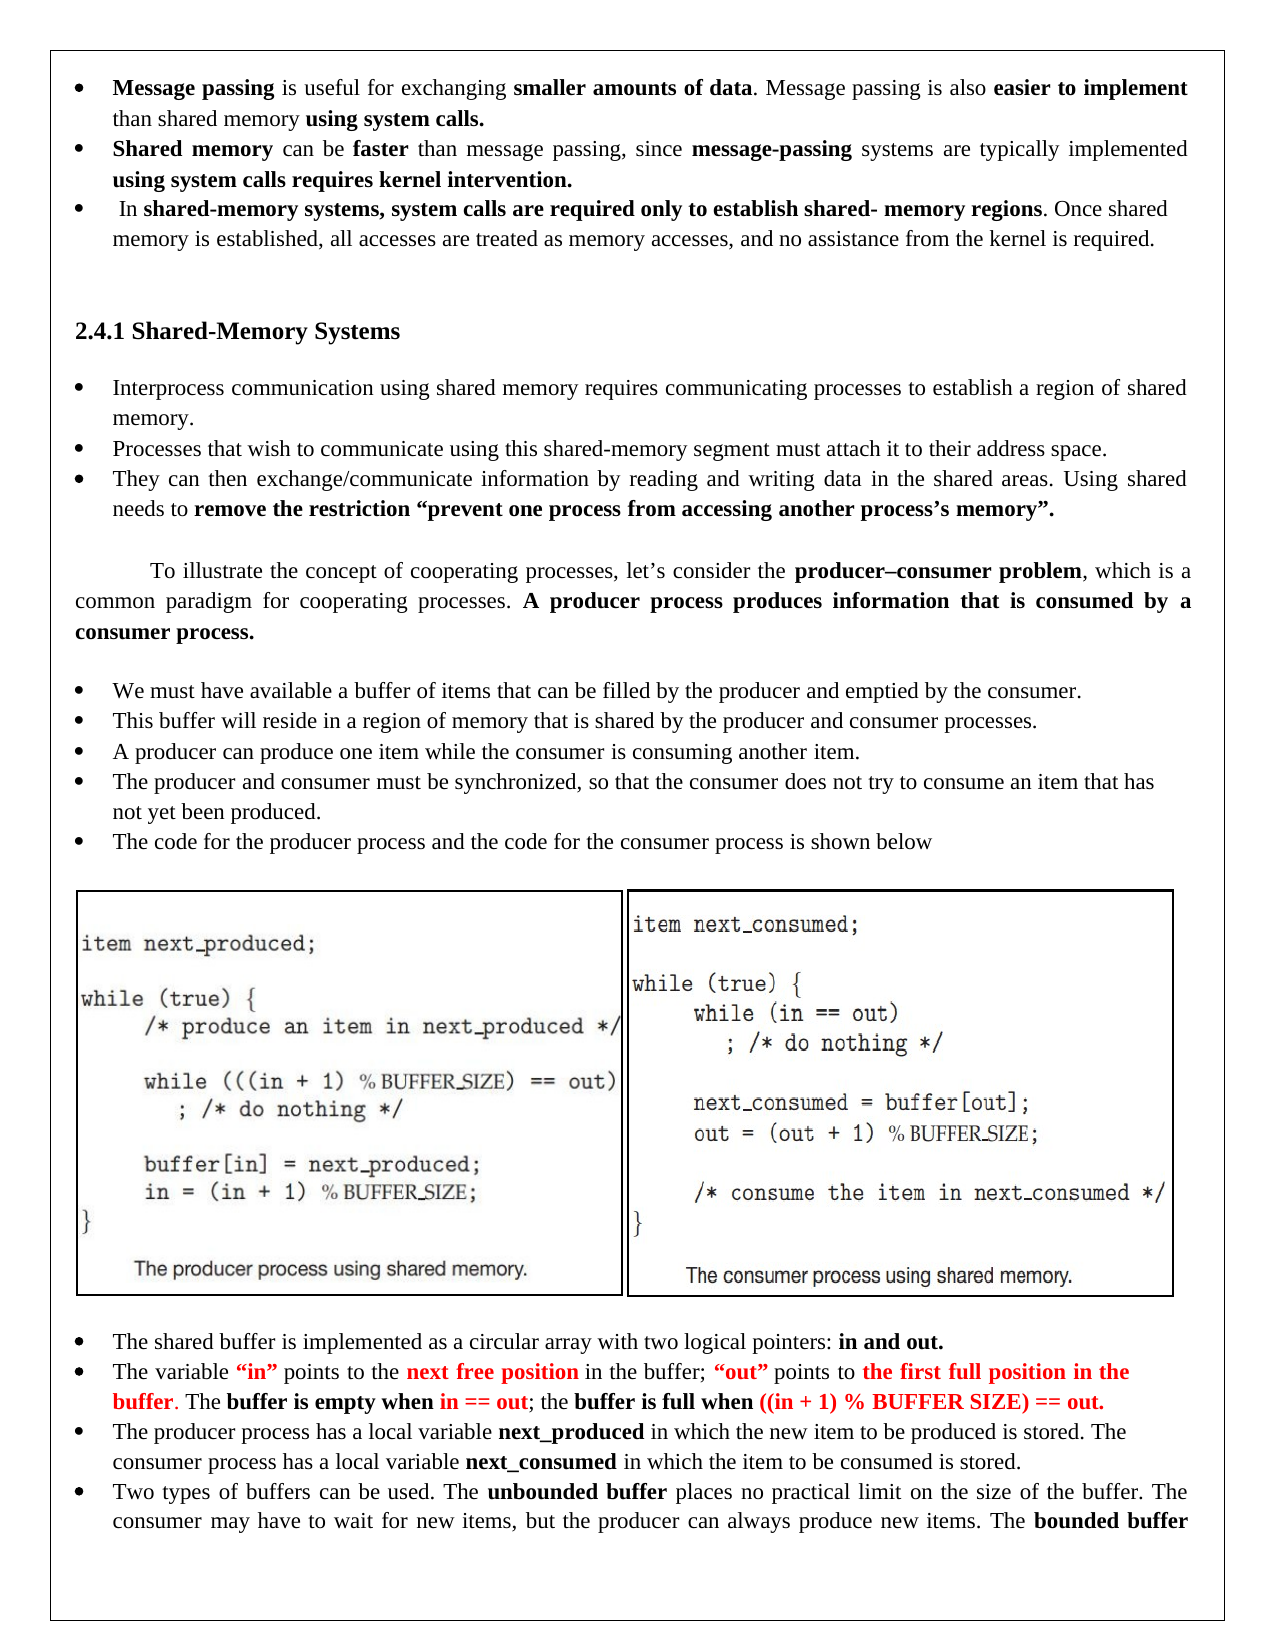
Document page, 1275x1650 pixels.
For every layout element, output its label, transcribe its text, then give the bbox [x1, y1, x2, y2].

list The producer process has a local variable next_produced in which the new item to be produced is stored. The consumer process has a local variable next_consumed in which the item to be consumed is stored. [75, 1418, 1191, 1474]
subtitle using system calls requires kernel intervention. [112, 166, 1217, 192]
picture [78, 924, 621, 1283]
list Processes that wish to communicate using this shared-memory segment must attach it to their address space. [75, 434, 1217, 461]
list Two types of buffers can be used. The unbounded buffer places no practical limit on the size of the buffer. The consumer may have to wait for new items, but the producer can always produce new items. The bounded buffer [75, 1478, 1191, 1534]
list They can then exchange/communicate information by reading and writing data in the shared areas. Using shared needs to remove the restriction “prevent one process from accessing another process’s memory”. [75, 465, 1190, 521]
list Shared-Memory Systems [75, 316, 1217, 345]
list We must have available a buffer of items that can be filled by the producer and emptied by the consumer. [75, 677, 1217, 704]
list A producer can produce one item while the consumer is consuming another item. [75, 738, 1217, 764]
list In shared-memory systems, system calls are required only to establish shared- memory regions. Once shared memory is established, all accesses are treated as memory accesses, and no assistance from the kernel is required. [75, 196, 1191, 252]
list The variable “in” points to the next free position in the buffer; “out” points to the first full position in the buffer. The buffer is empty when in == out; the buffer is full when ((in + 1) % BUFFER SIZE) == out. [75, 1358, 1190, 1414]
text To illustrate the concept of cooperating processes, let’s consider the producer–consumer problem, which is a common paradigm for cooperating processes. A producer process produces information that is consumed by a consumer process. [75, 557, 1191, 644]
list The code for the producer process and the code for the consumer process is shown below [75, 828, 1217, 854]
text than shared memory using system calls. [112, 105, 1217, 131]
list Message passing is useful for exchanging smaller amounts of data. Message passing is also easier to implement [75, 74, 1217, 101]
list Interprocess communication using shared memory requires communicating processes to establish a region of shared memory. [75, 373, 1190, 430]
list The producer and consumer must be synchronized, so that the consumer does not try to consume an item that has not yet been produced. [75, 768, 1189, 824]
list Shared memory can be faster than message passing, since message-passing systems are typically implemented [75, 135, 1217, 162]
picture [631, 915, 1165, 1289]
list This buffer will reside in a region of memory that is shared by the producer and consumer processes. [75, 707, 1217, 734]
list The shared buffer is implemented as a circular array with two logical pointers: in and out. [75, 1328, 1217, 1354]
